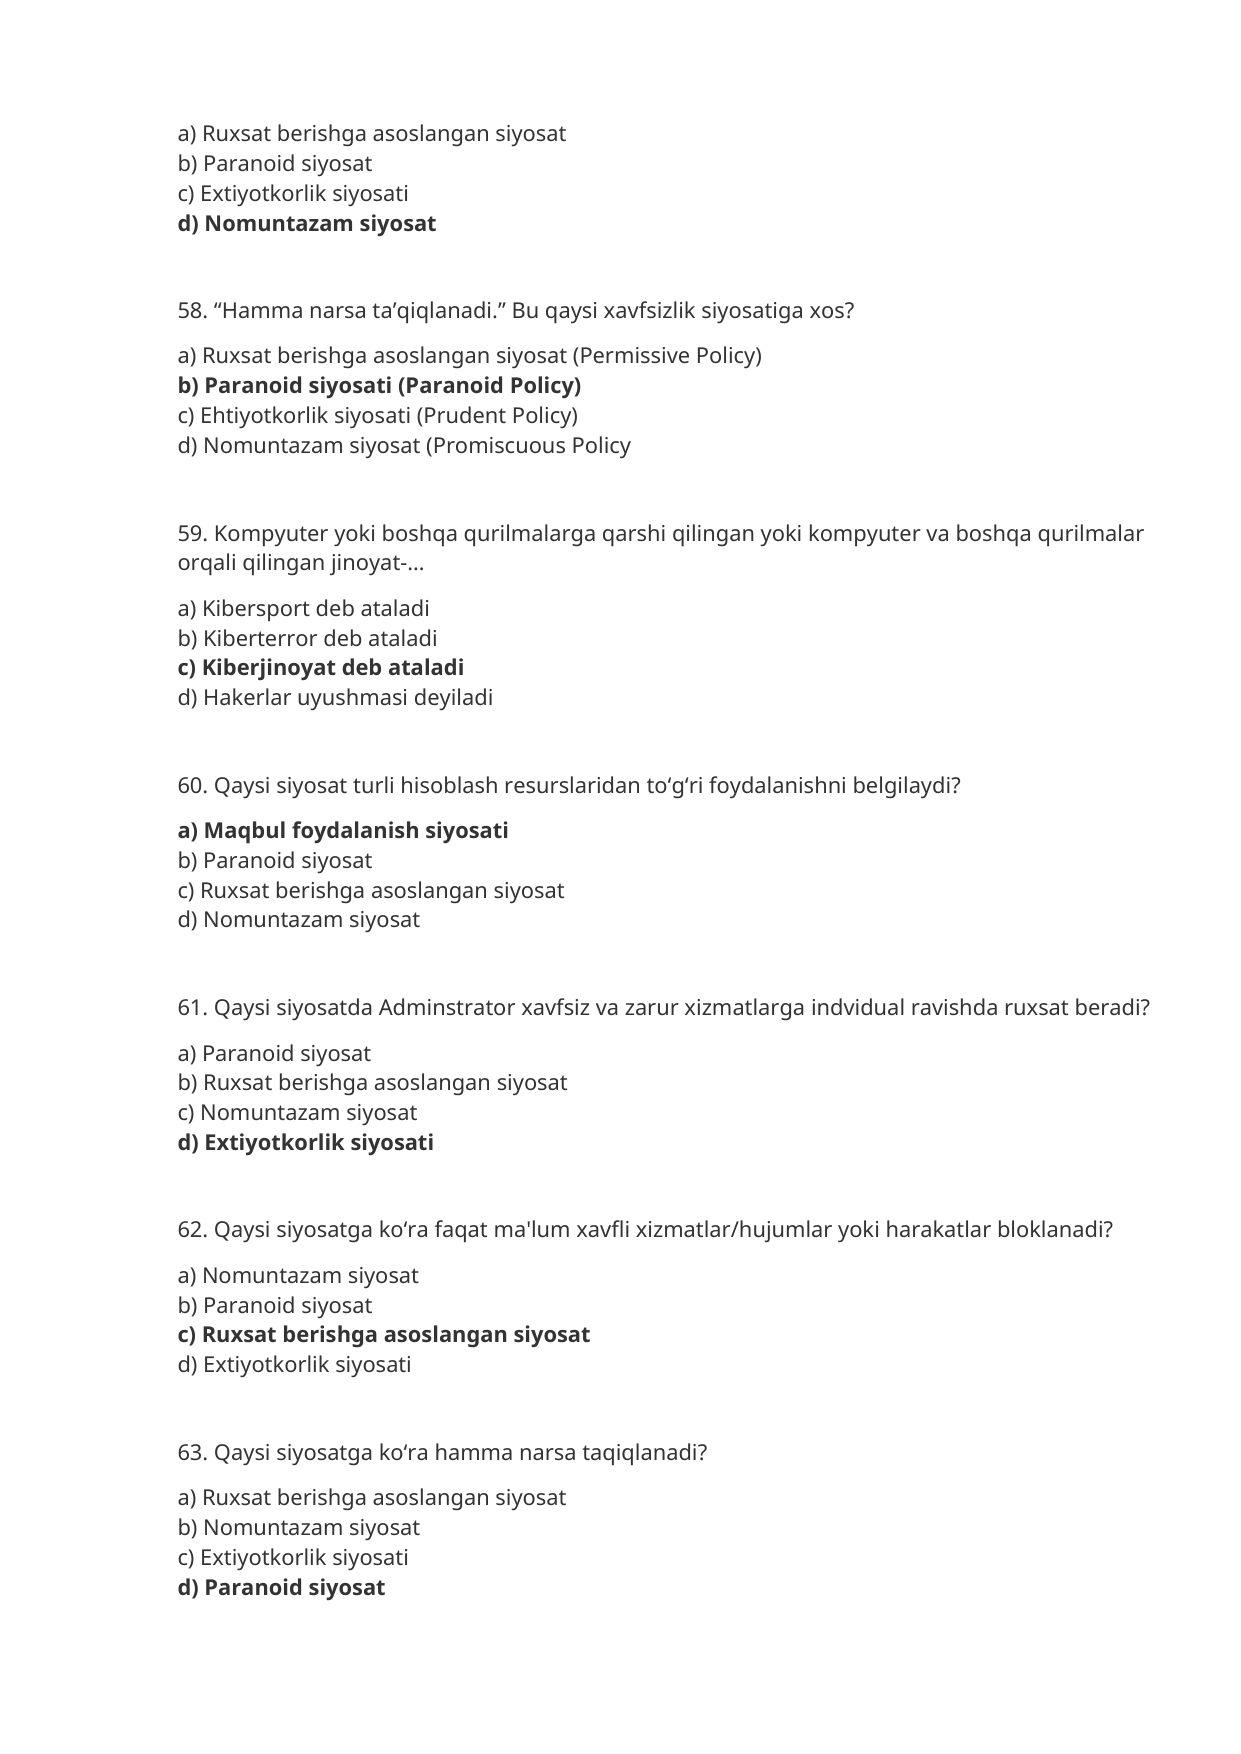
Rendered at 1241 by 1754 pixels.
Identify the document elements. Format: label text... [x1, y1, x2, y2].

text a) Maqbul foydalanish siyosati [177, 815, 1152, 845]
text d) Extiyotkorlik siyosati [177, 1349, 1152, 1379]
text 59. Kompyuter yoki boshqa qurilmalarga qarshi qilingan yoki kompyuter va boshqa qurilmalar orqali qilingan jinoyat-… [177, 517, 1152, 577]
text a) Ruxsat berishga asoslangan siyosat [177, 1482, 1152, 1512]
text d) Nomuntаzаm siyosаt (Promiscuous Policy [177, 430, 1152, 460]
text b) Ruxsat berishga asoslangan siyosat [177, 1067, 1152, 1097]
text d) Paranoid siyosat [177, 1572, 1152, 1601]
text 60. Qaysi siyosat turli hisoblash resurslaridan to‘g‘ri foydalanishni belgilaydi? [177, 770, 1152, 799]
text b) Kiberterror deb ataladi [177, 622, 1152, 652]
text c) Nomuntazam siyosat [177, 1097, 1152, 1127]
text b) Paranoid siyosat [177, 148, 1152, 178]
text 62. Qaysi siyosatga ko‘ra faqat ma'lum xavfli xizmatlar/hujumlar yoki harakatlar bloklanadi? [177, 1214, 1152, 1244]
text b) Paranoid siyosat [177, 845, 1152, 875]
text a) Ruxsat berishga asoslangan siyosat [177, 118, 1152, 148]
text a) Ruxsаt berishgа аsoslаngаn siyosаt (Permissive Policy) [177, 341, 1152, 370]
text d) Hakerlar uyushmasi deyiladi [177, 682, 1152, 712]
text 63. Qaysi siyosatga ko‘ra hamma narsa taqiqlanadi? [177, 1437, 1152, 1467]
text d) Nomuntazam siyosat [177, 207, 1152, 237]
text d) Extiyotkorlik siyosati [177, 1127, 1152, 1157]
text b) Nomuntazam siyosat [177, 1512, 1152, 1542]
text c) Kiberjinoyat deb ataladi [177, 652, 1152, 682]
text a) Kibersport deb ataladi [177, 593, 1152, 622]
text d) Nomuntazam siyosat [177, 904, 1152, 934]
text a) Paranoid siyosat [177, 1037, 1152, 1067]
text 58. “Hаmmа nаrsа tа’qiqlаnаdi.” Bu qаysi xаvfsizlik siyosаtigа xos? [177, 295, 1152, 325]
text 61. Qaysi siyosatda Adminstrator xavfsiz va zarur xizmatlarga indvidual ravishda ruxsat beradi? [177, 992, 1152, 1022]
text b) Paranoid siyosat [177, 1290, 1152, 1319]
text c) Extiyotkorlik siyosati [177, 1542, 1152, 1572]
text b) Pаrаnoid siyosаti (Pаrаnoid Policy) [177, 370, 1152, 400]
text c) Ruxsat berishga asoslangan siyosat [177, 1319, 1152, 1349]
text c) Ehtiyotkorlik siyosаti (Prudent Policy) [177, 400, 1152, 430]
text c) Extiyotkorlik siyosati [177, 178, 1152, 207]
text a) Nomuntazam siyosat [177, 1260, 1152, 1290]
text c) Ruxsat berishga asoslangan siyosat [177, 875, 1152, 904]
